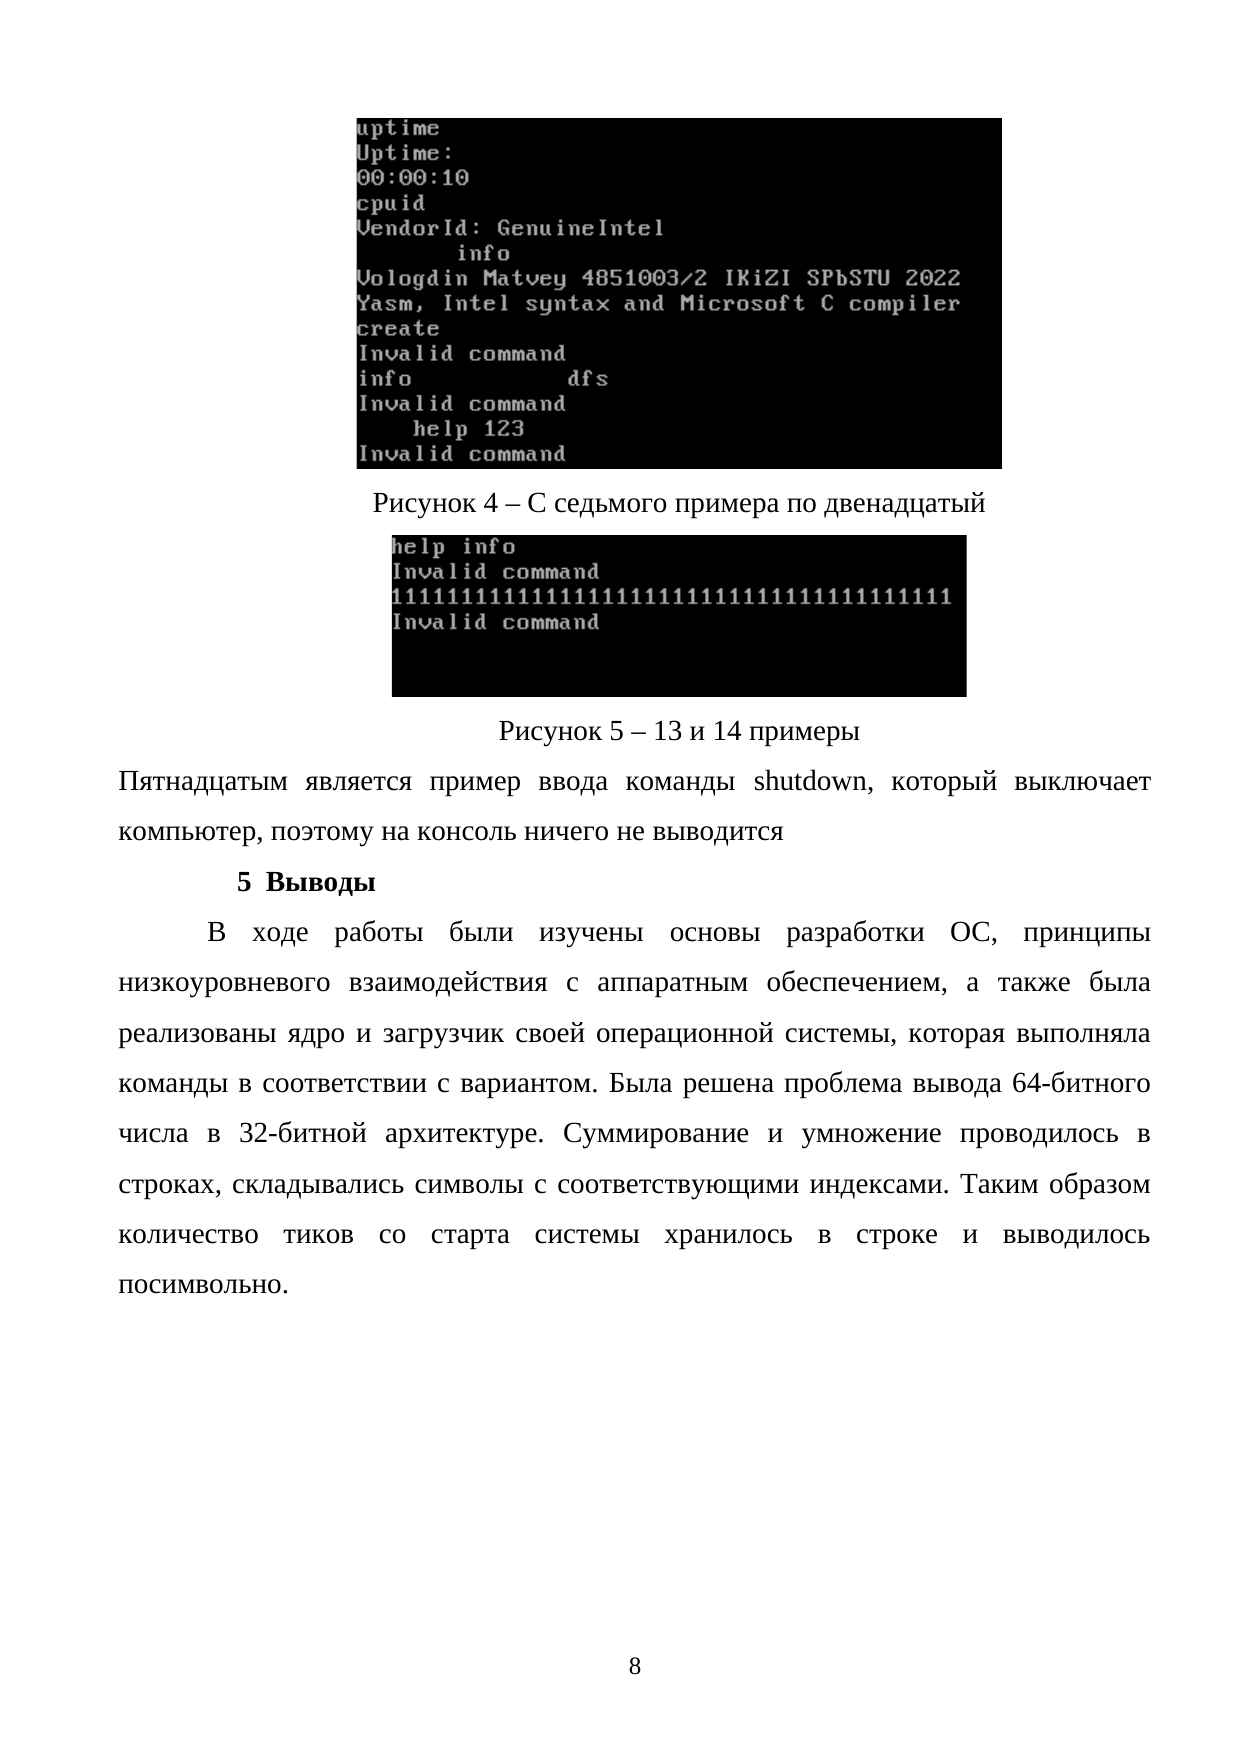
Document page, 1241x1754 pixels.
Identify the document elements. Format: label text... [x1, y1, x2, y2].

text Рисунок 4 – С седьмого примера по двенадцатый [118, 485, 1152, 518]
picture [391, 535, 967, 697]
text Рисунок 5 – 13 и 14 примеры [118, 713, 1152, 746]
list Выводы [193, 864, 1152, 897]
picture [356, 118, 1002, 469]
text Пятнадцатым является пример ввода команды shutdown, который выключает компьютер, поэтому на консоль ничего не выводится [118, 763, 1152, 847]
text В ходе работы были изучены основы разработки ОС, принципы низкоуровневого взаимодействия с аппаратным обеспечением, а также была реализованы ядро и загрузчик своей операционной системы, которая выполняла команды в соответствии с вариантом. Была решена проблема вывода 64-битного числа в 32-битной архитектуре. Суммирование и умножение проводилось в строках, складывались символы с соответствующими индексами. Таким образом количество тиков со старта системы хранилось в строке и выводилось посимвольно. [118, 914, 1152, 1300]
